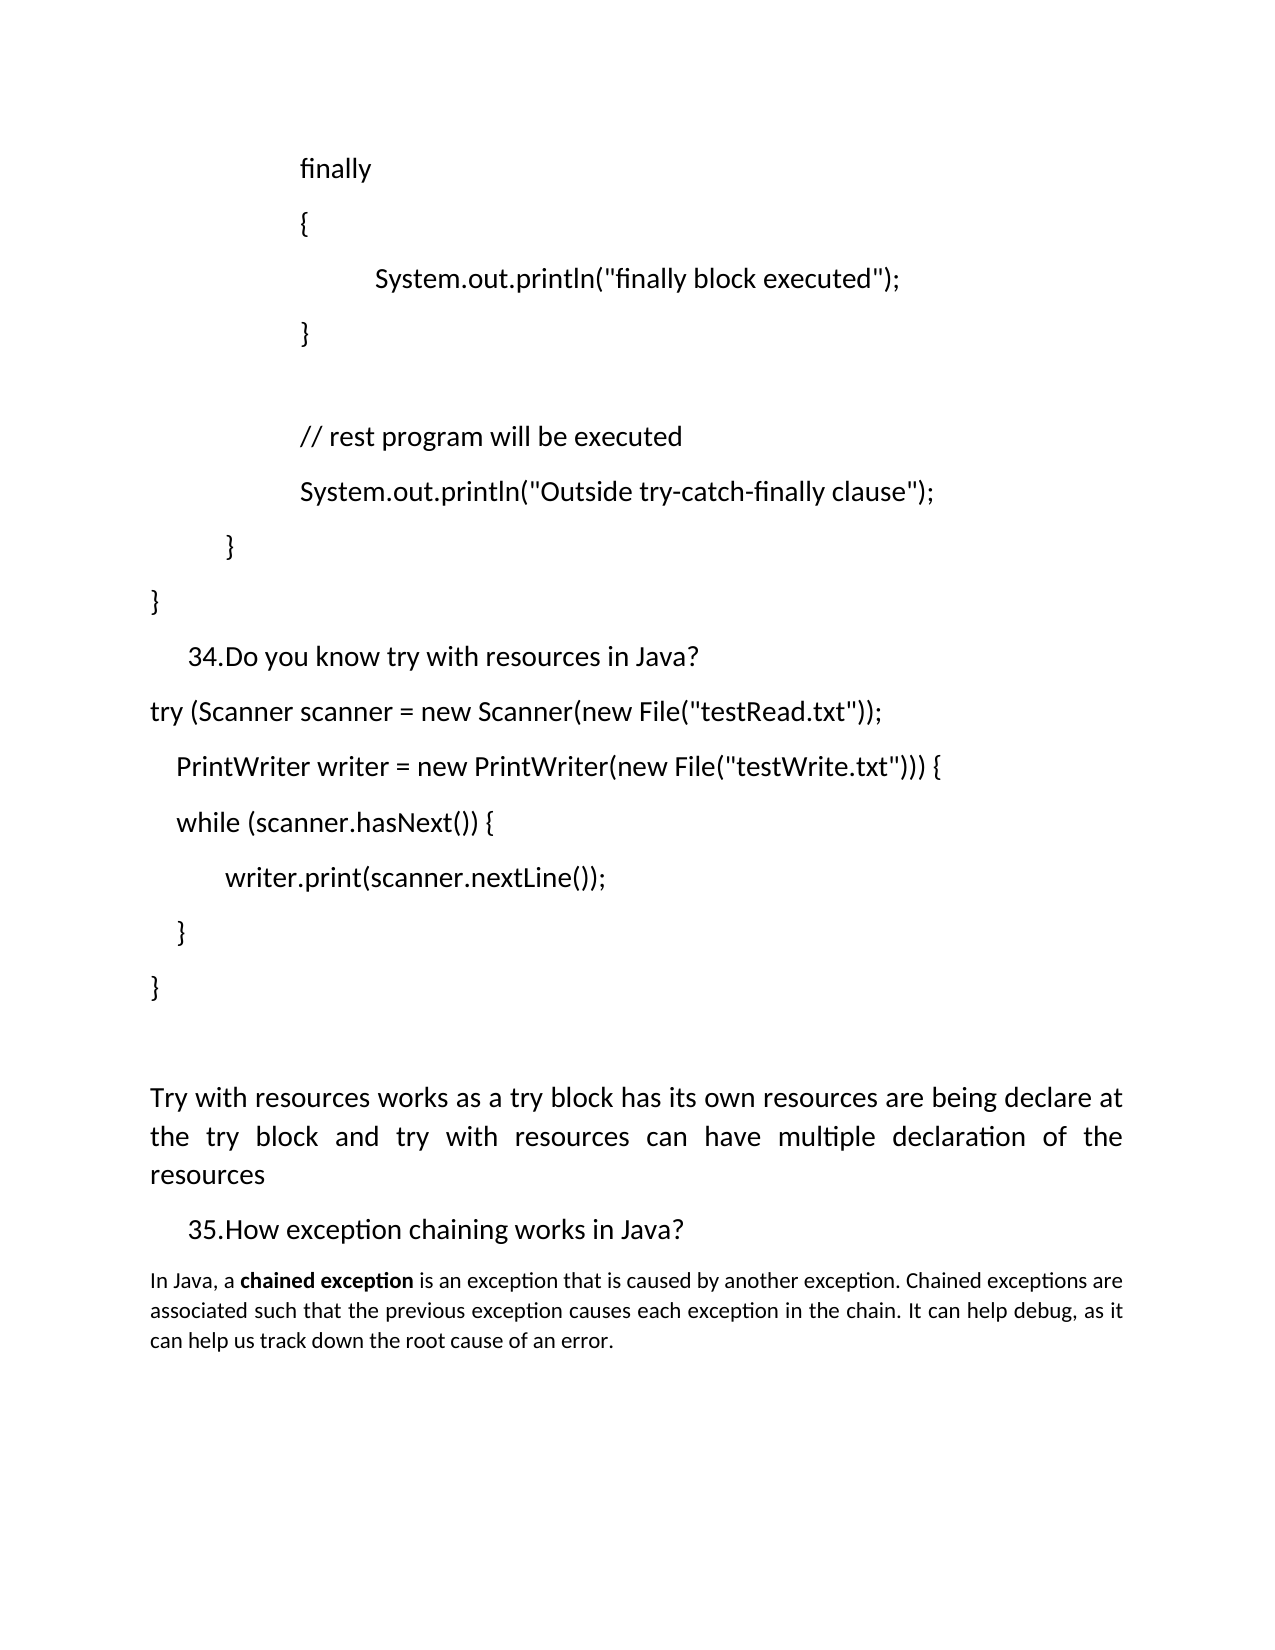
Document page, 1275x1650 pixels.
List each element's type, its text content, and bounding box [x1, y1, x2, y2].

text In Java, a chained exception is an exception that is caused by another exception. Chained exceptions are associated such that the previous exception causes each exception in the chain. It can help debug, as it can help us track down the root cause of an error. [150, 1266, 1125, 1355]
text System.out.println("Outside try-catch-finally clause"); [150, 473, 1125, 509]
list Do you know try with resources in Java? [187, 638, 1125, 674]
text } [150, 528, 1125, 564]
text System.out.println("finally block executed"); [150, 260, 1125, 296]
list How exception chaining works in Java? [187, 1211, 1125, 1247]
text finally [150, 150, 1125, 186]
text } [150, 583, 1125, 619]
text while (scanner.hasNext()) { [150, 804, 1125, 839]
text } [150, 315, 1125, 351]
text } [150, 914, 1125, 949]
text Try with resources works as a try block has its own resources are being declare at the try block and try with resources can have multiple declaration of the resources [150, 1079, 1125, 1192]
text } [150, 969, 1125, 1004]
text try (Scanner scanner = new Scanner(new File("testRead.txt")); [150, 693, 1125, 729]
text // rest program will be executed [150, 418, 1125, 453]
text PrintWriter writer = new PrintWriter(new File("testWrite.txt"))) { [150, 748, 1125, 784]
text writer.print(scanner.nextLine()); [150, 859, 1125, 894]
text { [150, 205, 1125, 241]
